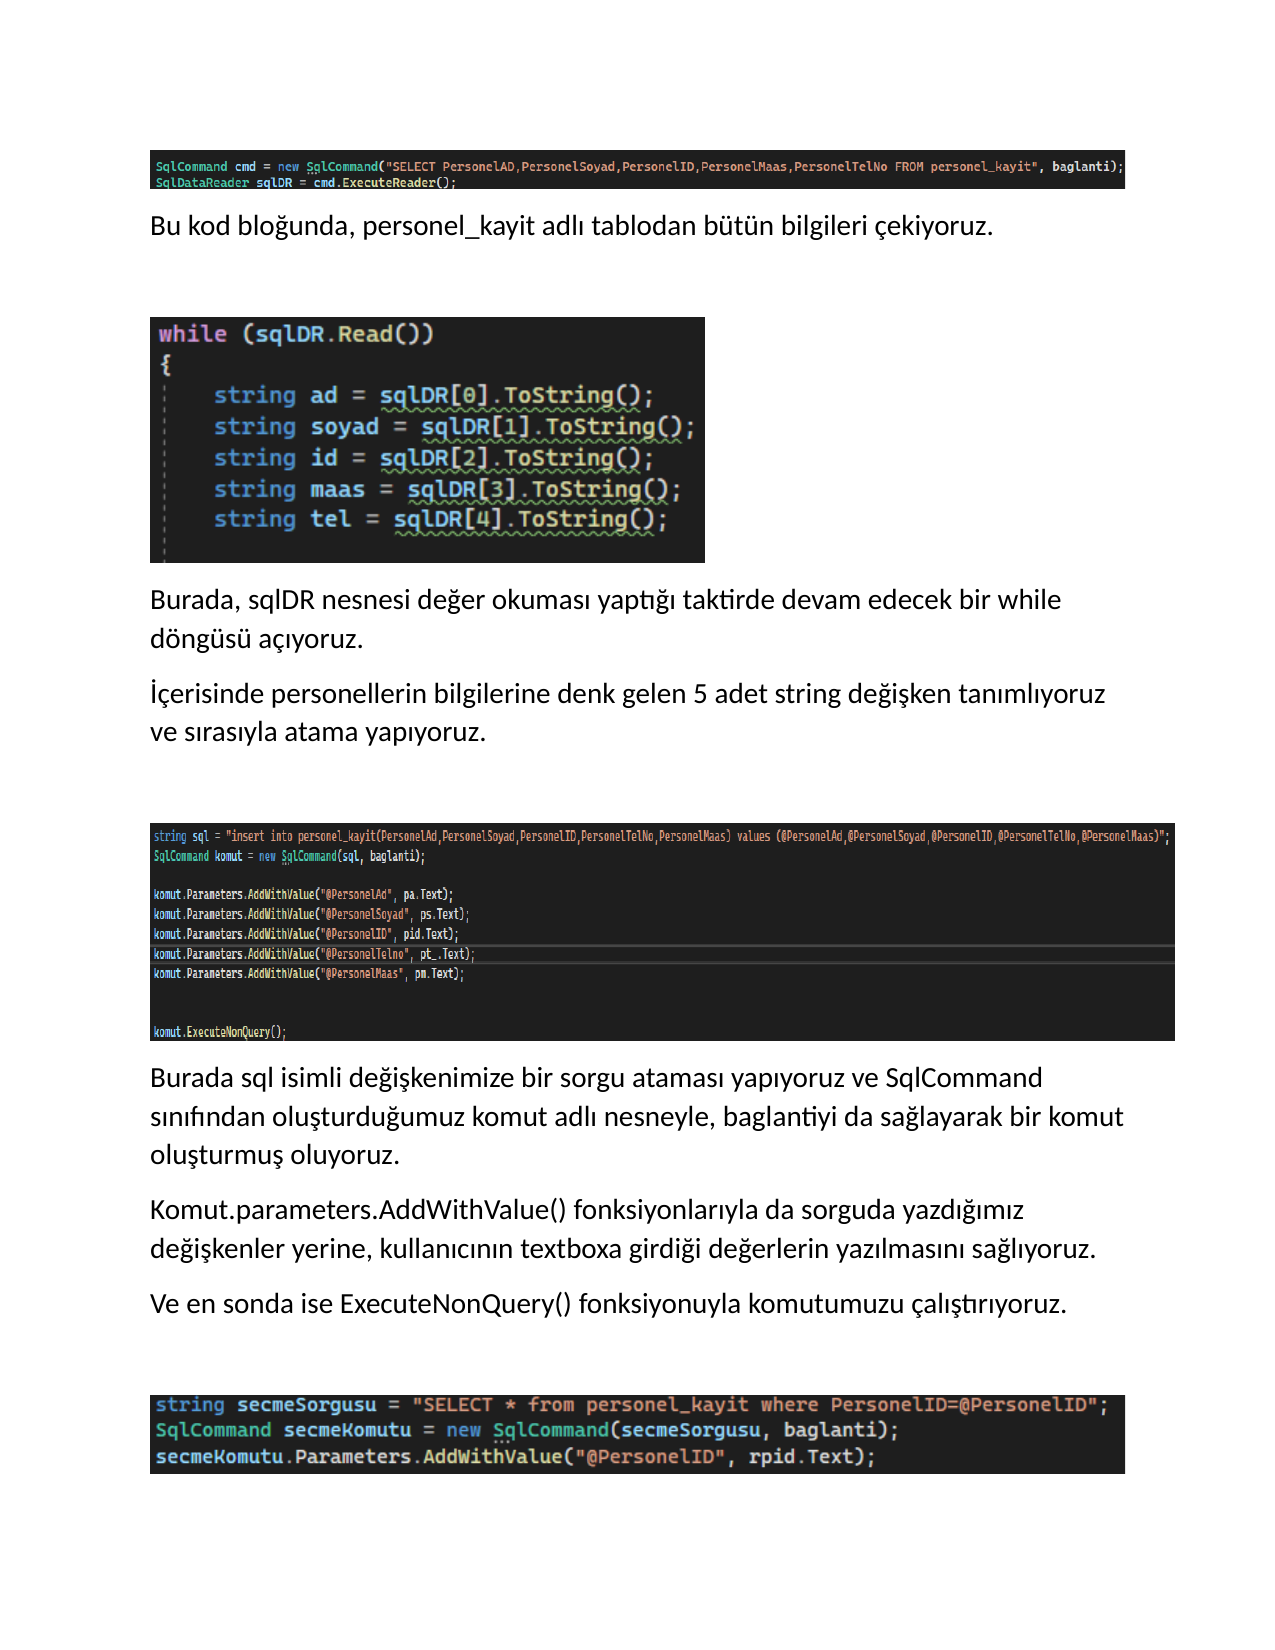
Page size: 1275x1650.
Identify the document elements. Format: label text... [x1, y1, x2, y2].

picture [150, 1395, 1125, 1474]
text Burada sql isimli değişkenimize bir sorgu ataması yapıyoruz ve SqlCommand sınıfından oluşturduğumuz komut adlı nesneyle, baglantiyi da sağlayarak bir komut oluşturmuş oluyoruz. [150, 1059, 1125, 1172]
text Ve en sonda ise ExecuteNonQuery() fonksiyonuyla komutumuzu çalıştırıyoruz. [150, 1285, 1125, 1320]
picture [150, 823, 1175, 1041]
text Bu kod bloğunda, personel_kayit adlı tablodan bütün bilgileri çekiyoruz. [150, 207, 1125, 243]
text İçerisinde personellerin bilgilerine denk gelen 5 adet string değişken tanımlıyoruz ve sırasıyla atama yapıyoruz. [150, 675, 1125, 749]
picture [150, 150, 1125, 189]
text Komut.parameters.AddWithValue() fonksiyonlarıyla da sorguda yazdığımız değişkenler yerine, kullanıcının textboxa girdiği değerlerin yazılmasını sağlıyoruz. [150, 1191, 1125, 1265]
picture [150, 317, 705, 563]
text Burada, sqlDR nesnesi değer okuması yaptığı taktirde devam edecek bir while döngüsü açıyoruz. [150, 581, 1125, 656]
